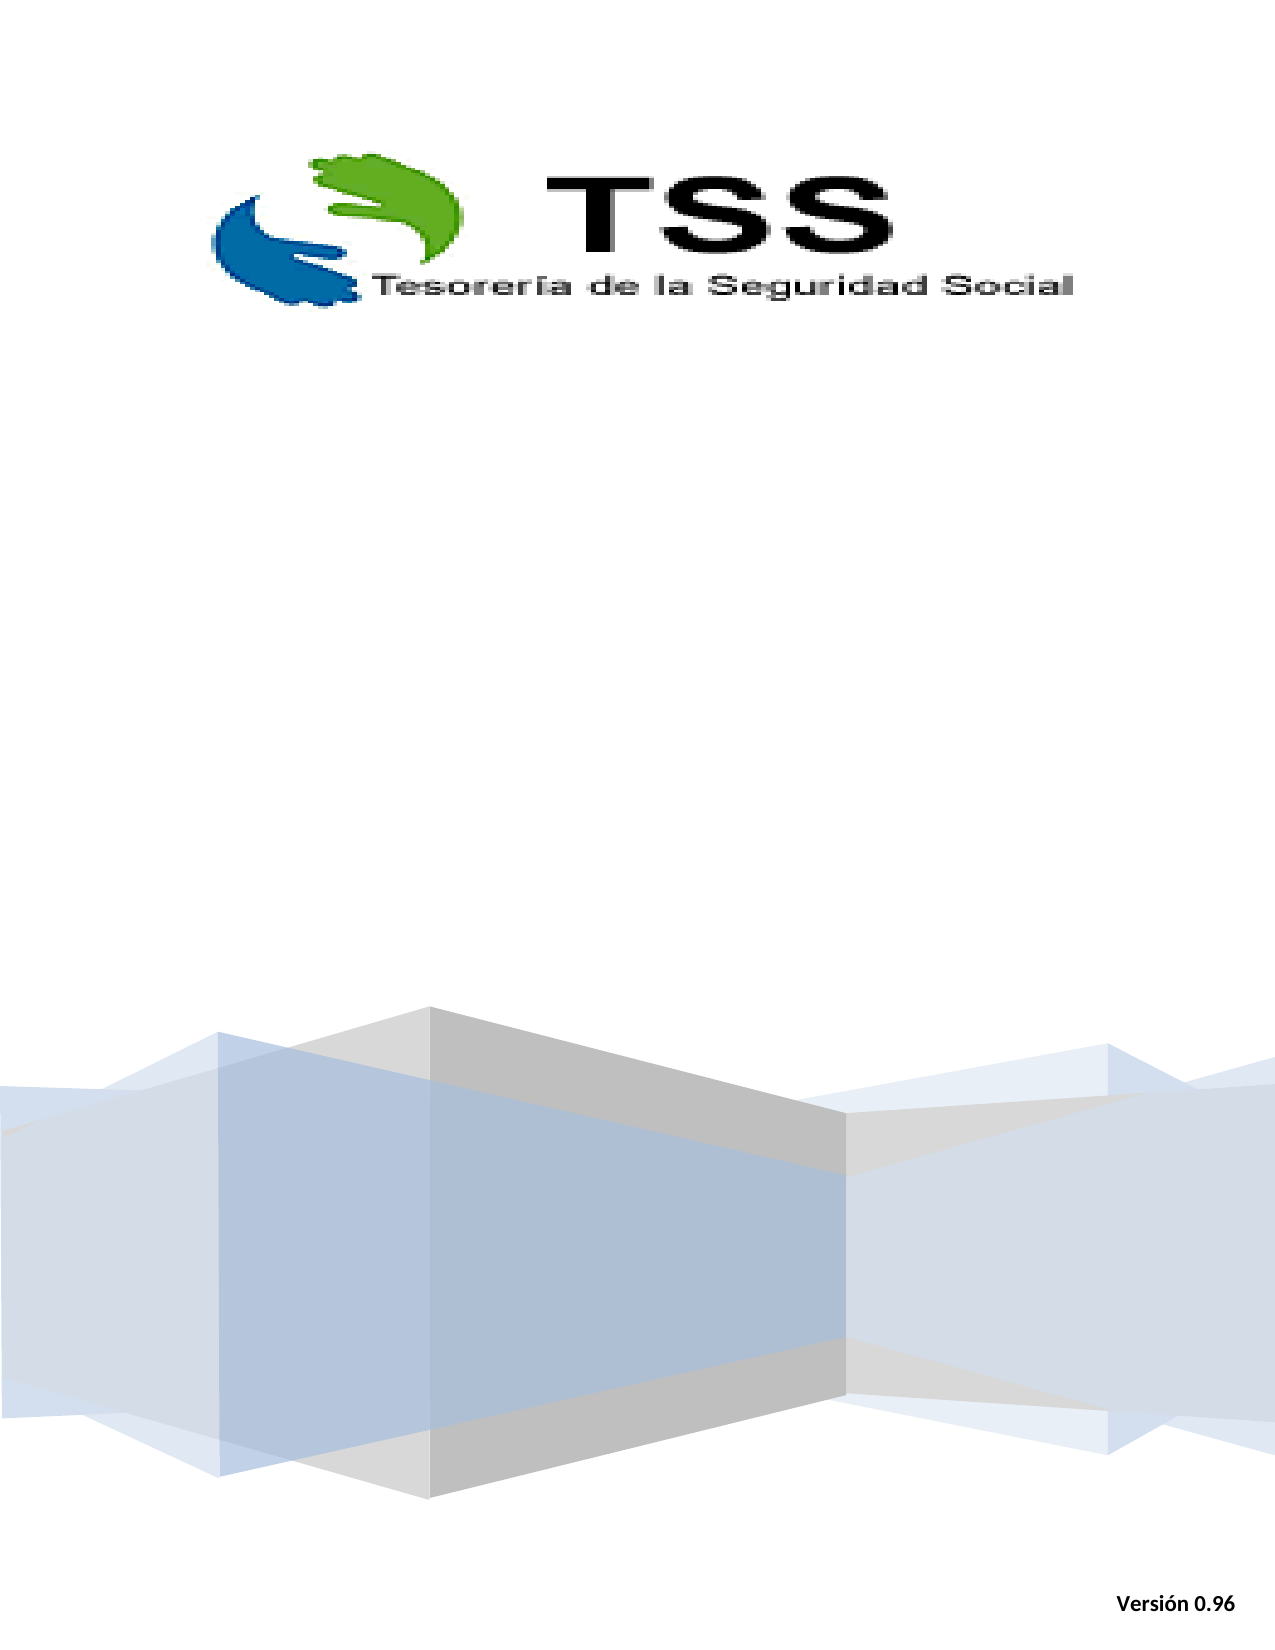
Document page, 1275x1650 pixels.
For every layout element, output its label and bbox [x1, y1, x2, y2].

picture [187, 149, 1088, 312]
